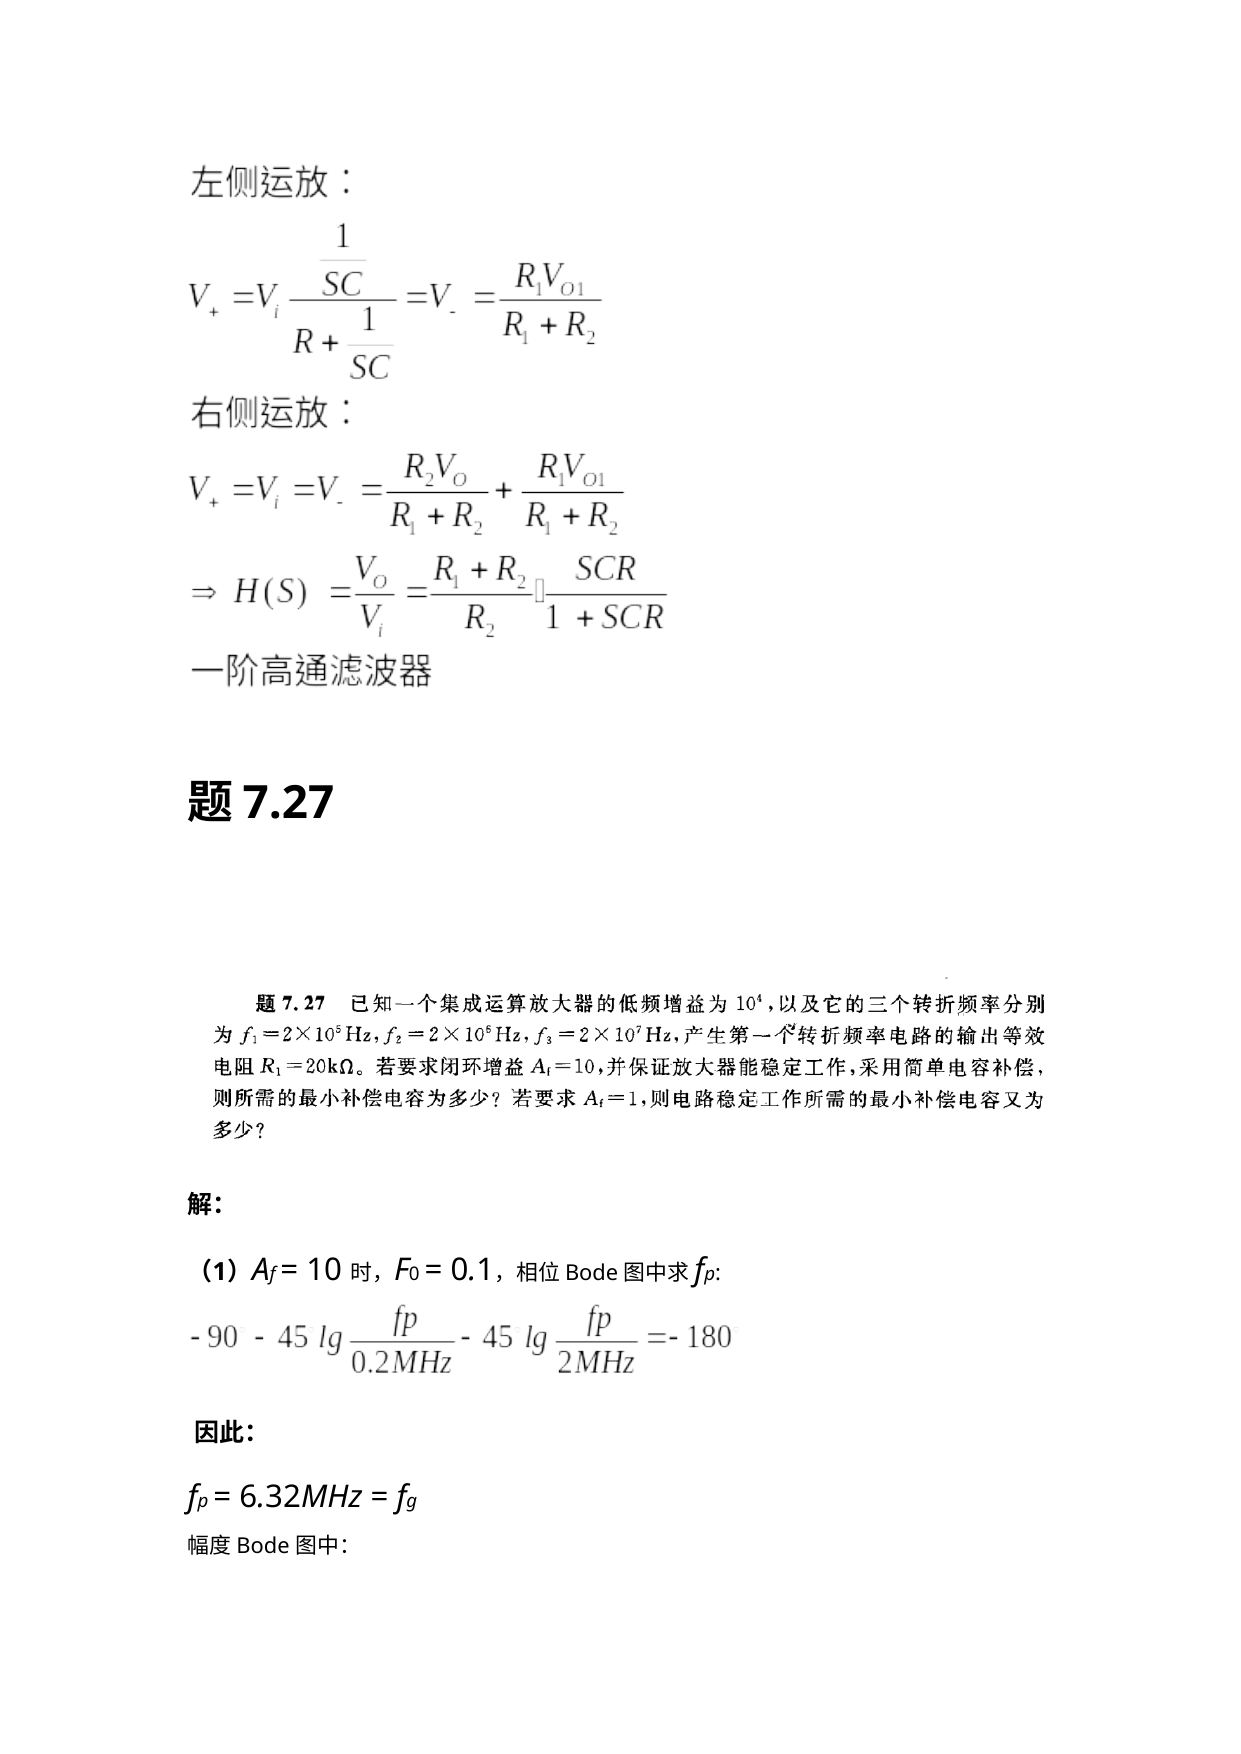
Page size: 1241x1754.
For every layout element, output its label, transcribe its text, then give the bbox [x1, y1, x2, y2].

text 因此： [187, 1398, 1053, 1463]
text fp = 6.32MHz = fg [187, 1463, 1053, 1528]
text （1）Af = 10 时，F0 = 0.1，相位 Bode 图中求 fp: [187, 1236, 1053, 1301]
text 解： [187, 1171, 1053, 1236]
text 题7.27 [187, 750, 1053, 847]
text 幅度 Bode 图中： [187, 1528, 1053, 1561]
